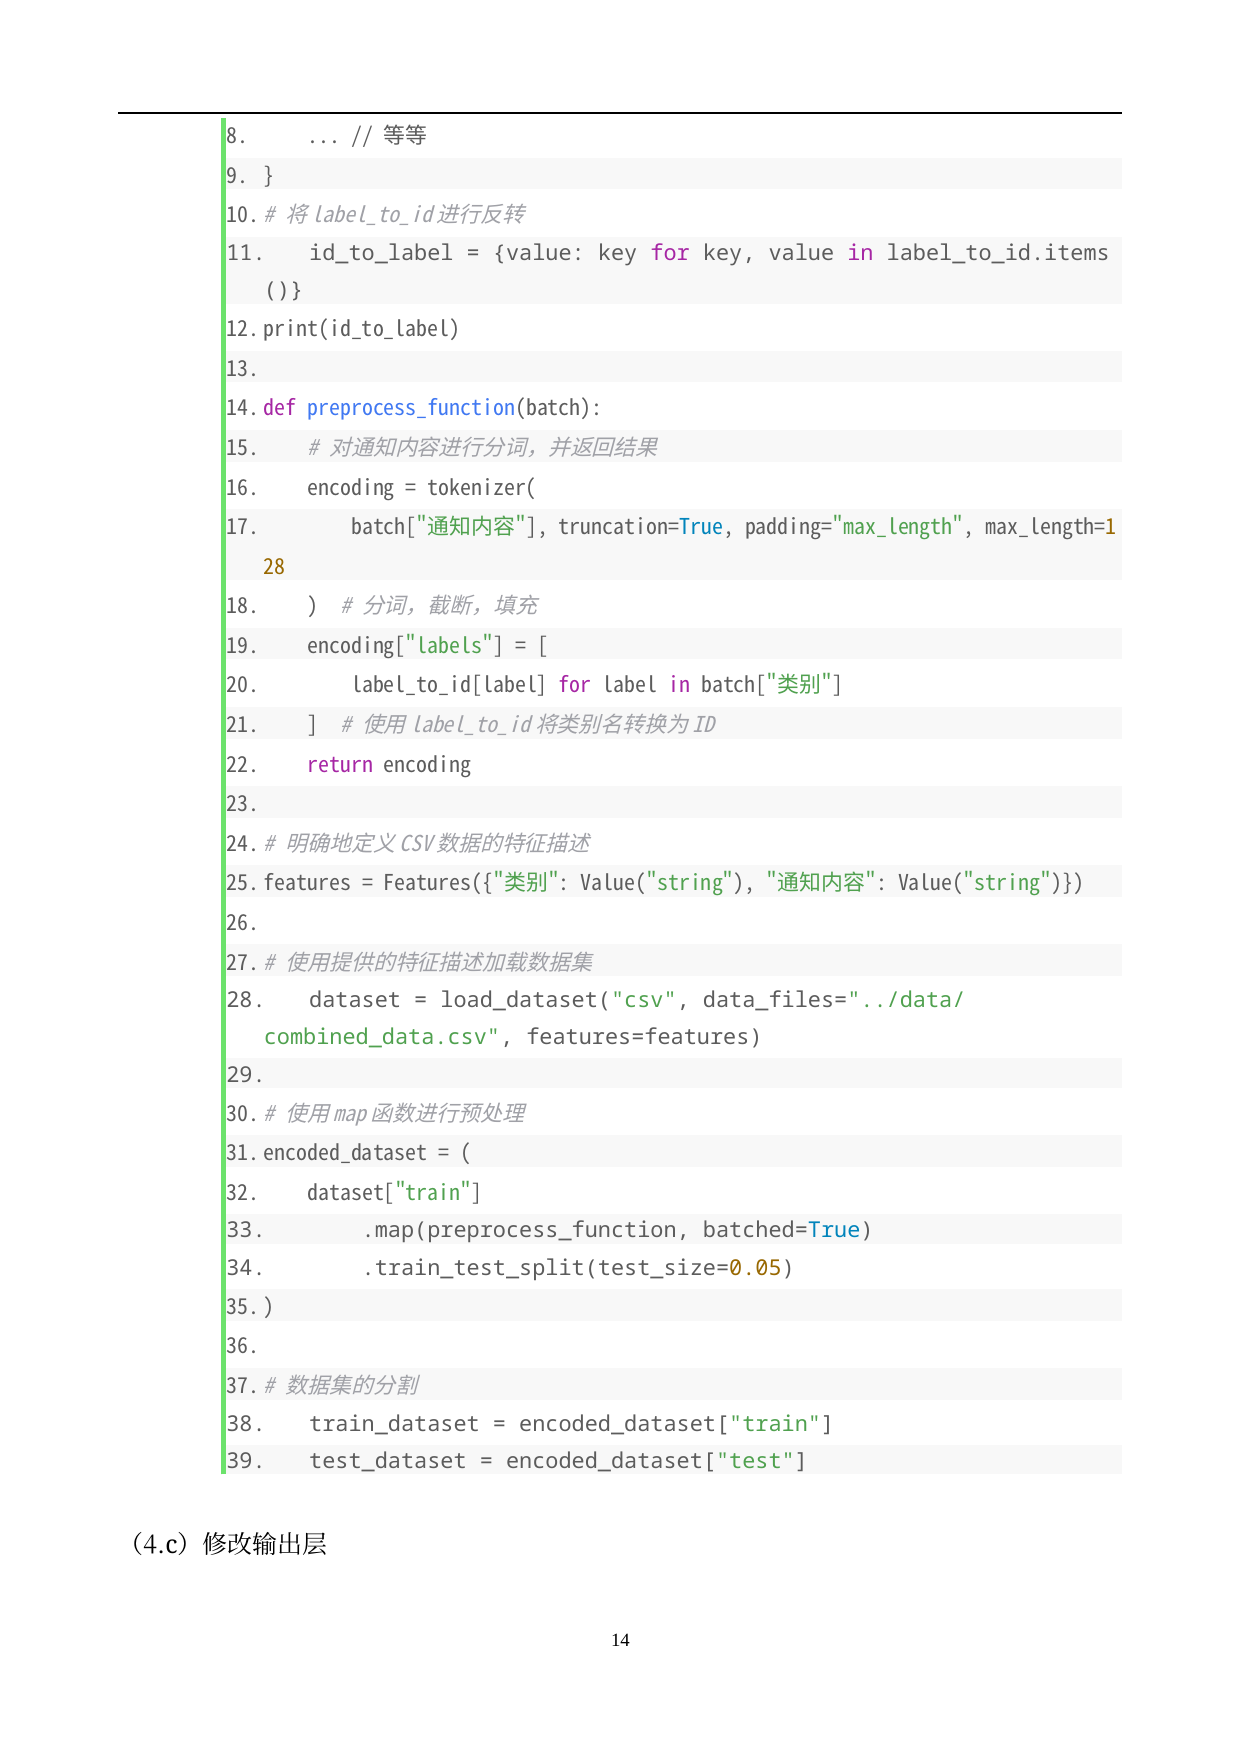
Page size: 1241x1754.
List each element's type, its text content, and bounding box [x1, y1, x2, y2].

list test_dataset = encoded_dataset["test"] [226, 1445, 1122, 1474]
list # 使用提供的特征描述加载数据集 [226, 944, 1122, 976]
list train_dataset = encoded_dataset["train"] [226, 1408, 1122, 1437]
text （4.c）修改输出层 [118, 1524, 1122, 1561]
list # 明确地定义CSV数据的特征描述 [226, 826, 1122, 857]
list dataset = load_dataset("csv", data_files="../data/combined_data.csv", features=features) [226, 984, 1122, 1051]
list } [226, 158, 1122, 189]
list # 将label_to_id进行反转 [226, 197, 1122, 229]
list return encoding [226, 747, 1122, 778]
list label_to_id[label] for label in batch["类别"] [226, 667, 1122, 699]
list # 对通知内容进行分词，并返回结果 [226, 430, 1122, 462]
list # 使用map函数进行预处理 [226, 1096, 1122, 1127]
list .map(preprocess_function, batched=True) [226, 1214, 1122, 1244]
list def preprocess_function(batch): [226, 390, 1122, 422]
list print(id_to_label) [226, 311, 1122, 343]
list encoding["labels"] = [ [226, 628, 1122, 659]
list ) [226, 1289, 1122, 1321]
list encoded_dataset = ( [226, 1135, 1122, 1167]
list dataset["train"] [226, 1175, 1122, 1207]
list id_to_label = {value: key for key, value in label_to_id.items()} [226, 237, 1122, 304]
list .train_test_split(test_size=0.05) [226, 1252, 1122, 1281]
list batch["通知内容"], truncation=True, padding="max_length", max_length=128 [226, 509, 1122, 580]
list encoding = tokenizer( [226, 469, 1122, 501]
list # 数据集的分割 [226, 1368, 1122, 1400]
list ] # 使用label_to_id将类别名转换为ID [226, 707, 1122, 739]
list features = Features({"类别": Value("string"), "通知内容": Value("string")}) [226, 865, 1122, 897]
list ) # 分词，截断，填充 [226, 588, 1122, 620]
list ... // 等等 [226, 118, 1122, 150]
